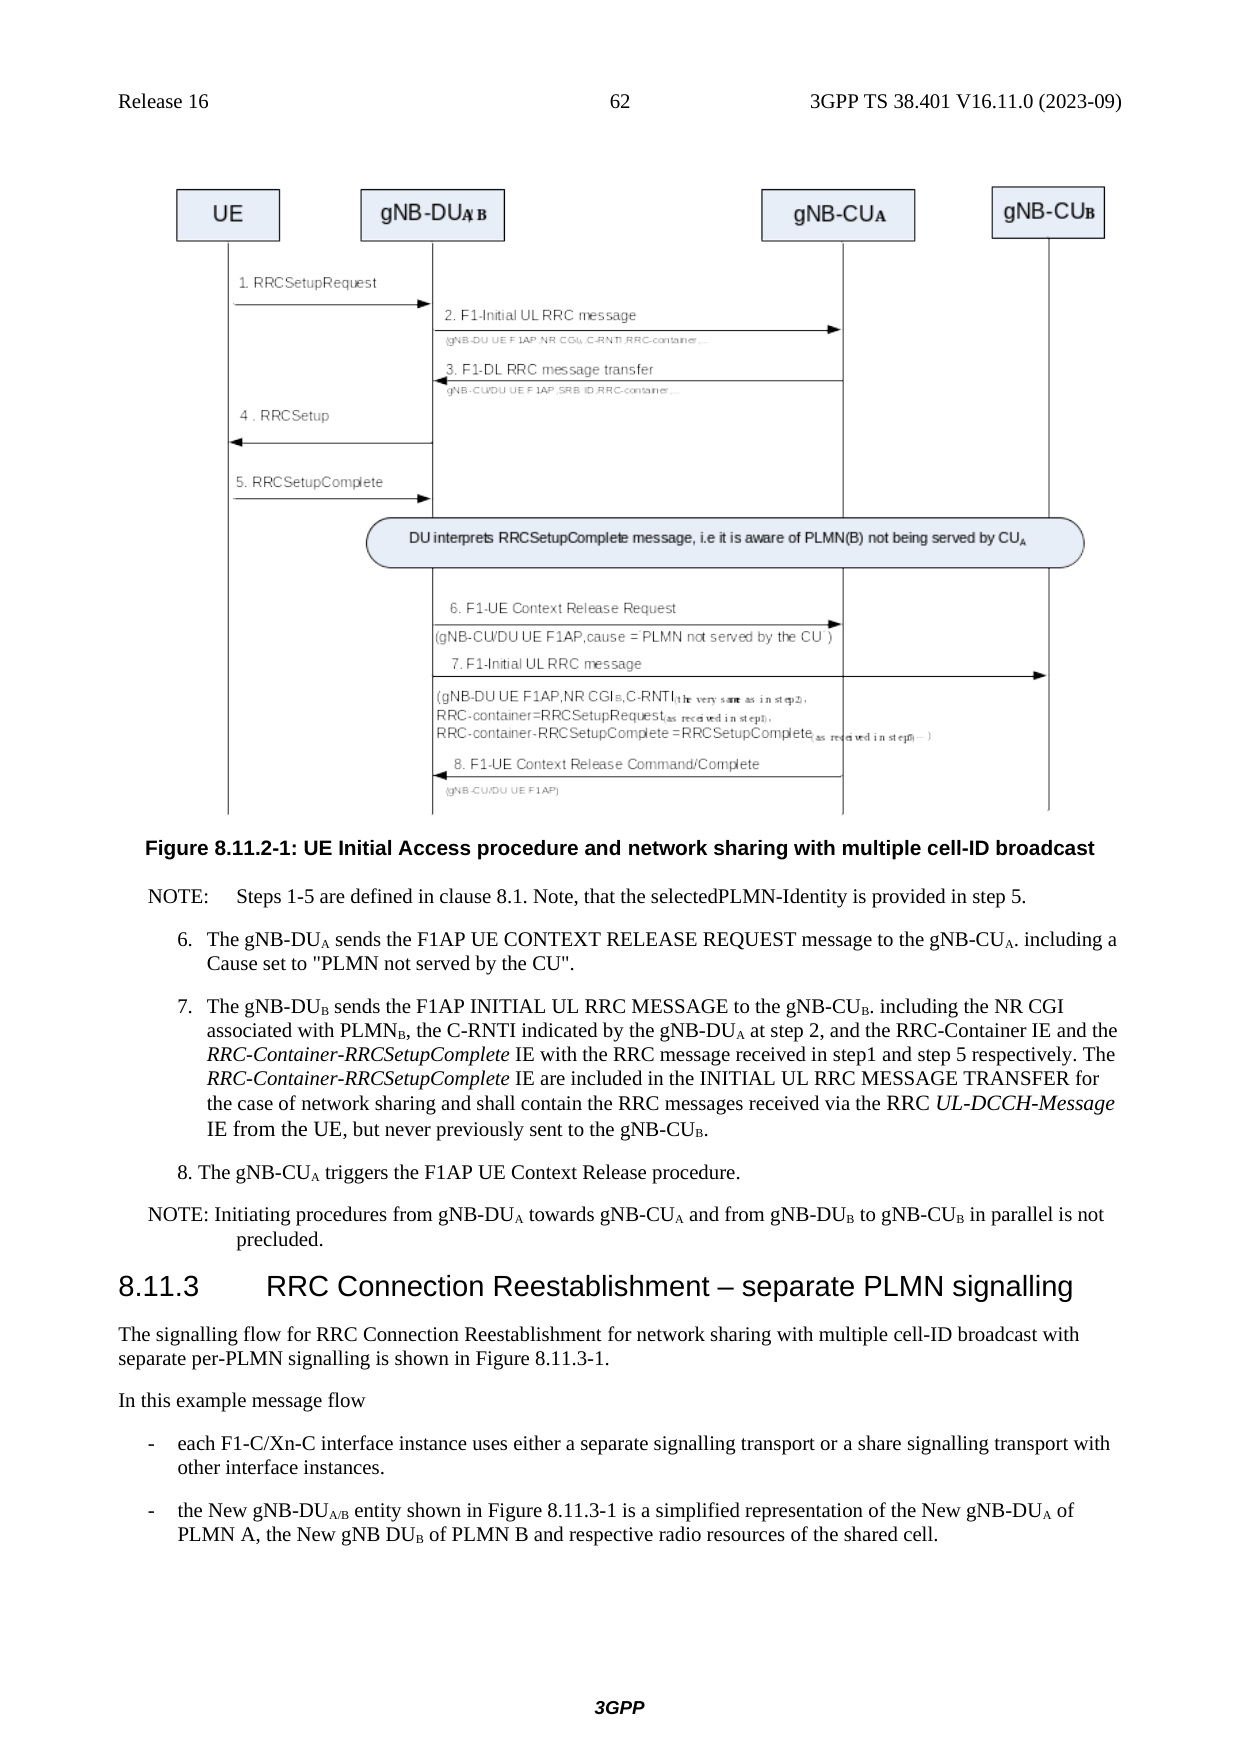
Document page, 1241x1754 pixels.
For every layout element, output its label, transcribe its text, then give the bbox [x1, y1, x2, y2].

text The signalling flow for RRC Connection Reestablishment for network sharing with multiple cell-ID broadcast with separate per-PLMN signalling is shown in Figure 8.11.3-1. [118, 1322, 1122, 1370]
text Figure 8.11.2-1: UE Initial Access procedure and network sharing with multiple cell-ID broadcast [118, 836, 1122, 859]
text NOTE: Steps 1-5 are defined in clause 8.1. Note, that the selectedPLMN-Identity is provided in step 5. [148, 884, 1122, 908]
text 6. The gNB-DUA sends the F1AP UE CONTEXT RELEASE REQUEST message to the gNB-CUA. including a Cause set to "PLMN not served by the CU". [177, 927, 1122, 975]
subtitle 8.11.3 RRC Connection Reestablishment – separate PLMN signalling [118, 1269, 1122, 1303]
text In this example message flow [118, 1388, 1122, 1412]
text NOTE: Initiating procedures from gNB-DUA towards gNB-CUA and from gNB-DUB to gNB-CUB in parallel is not precluded. [148, 1202, 1122, 1251]
text - the New gNB-DUA/B entity shown in Figure 8.11.3-1 is a simplified representation of the New gNB-DUA of PLMN A, the New gNB DUB of PLMN B and respective radio resources of the shared cell. [148, 1498, 1122, 1546]
text - each F1-C/Xn-C interface instance uses either a separate signalling transport or a share signalling transport with other interface instances. [148, 1431, 1122, 1479]
text 7. The gNB-DUB sends the F1AP INITIAL UL RRC MESSAGE to the gNB-CUB. including the NR CGI associated with PLMNB, the C-RNTI indicated by the gNB-DUA at step 2, and the RRC-Container IE and the RRC-Container-RRCSetupComplete IE with the RRC message received in step1 and step 5 respectively. The RRC-Container-RRCSetupComplete IE are included in the INITIAL UL RRC MESSAGE TRANSFER for the case of network sharing and shall contain the RRC messages received via the RRC UL-DCCH-Message IE from the UE, but never previously sent to the gNB-CUB. [177, 994, 1122, 1141]
text 8. The gNB-CUA triggers the F1AP UE Context Release procedure. [177, 1159, 1122, 1184]
